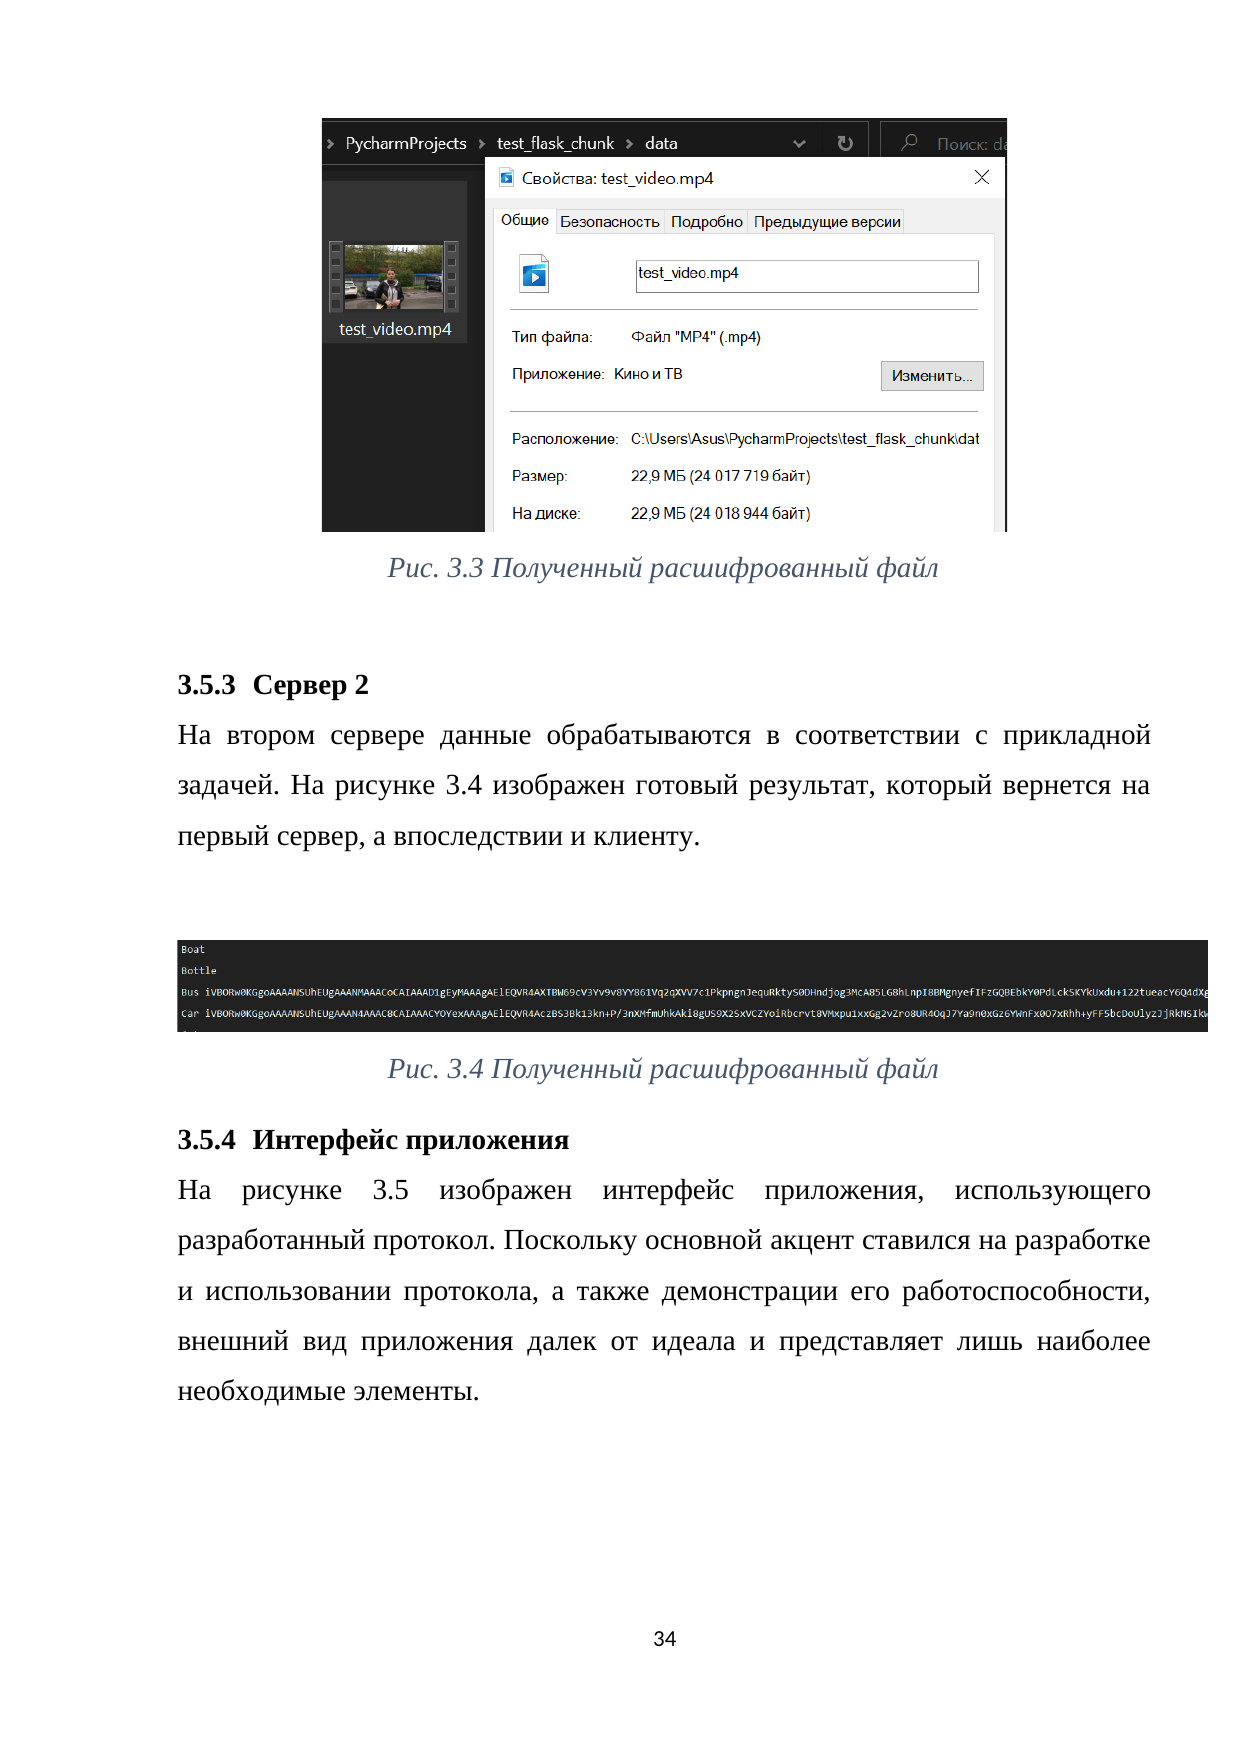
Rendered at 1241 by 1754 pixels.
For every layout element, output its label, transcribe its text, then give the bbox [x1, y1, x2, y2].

text Рис. 3.4 Полученный расшифрованный файл [177, 1051, 1152, 1084]
subtitle Интерфейс приложения [177, 1122, 1152, 1155]
text Рис. 3.3 Полученный расшифрованный файл [177, 551, 1152, 584]
subtitle Сервер 2 [177, 667, 1152, 700]
text На рисунке 3.5 изображен интерфейс приложения, использующего разработанный протокол. Поскольку основной акцент ставился на разработке и использовании протокола, а также демонстрации его работоспособности, внешний вид приложения далек от идеала и представляет лишь наиболее необходимые элементы. [177, 1172, 1152, 1407]
text На втором сервере данные обрабатываются в соответствии с прикладной задачей. На рисунке 3.4 изображен готовый результат, который вернется на первый сервер, а впоследствии и клиенту. [177, 717, 1152, 851]
picture [321, 118, 1008, 532]
picture [177, 940, 1208, 1032]
